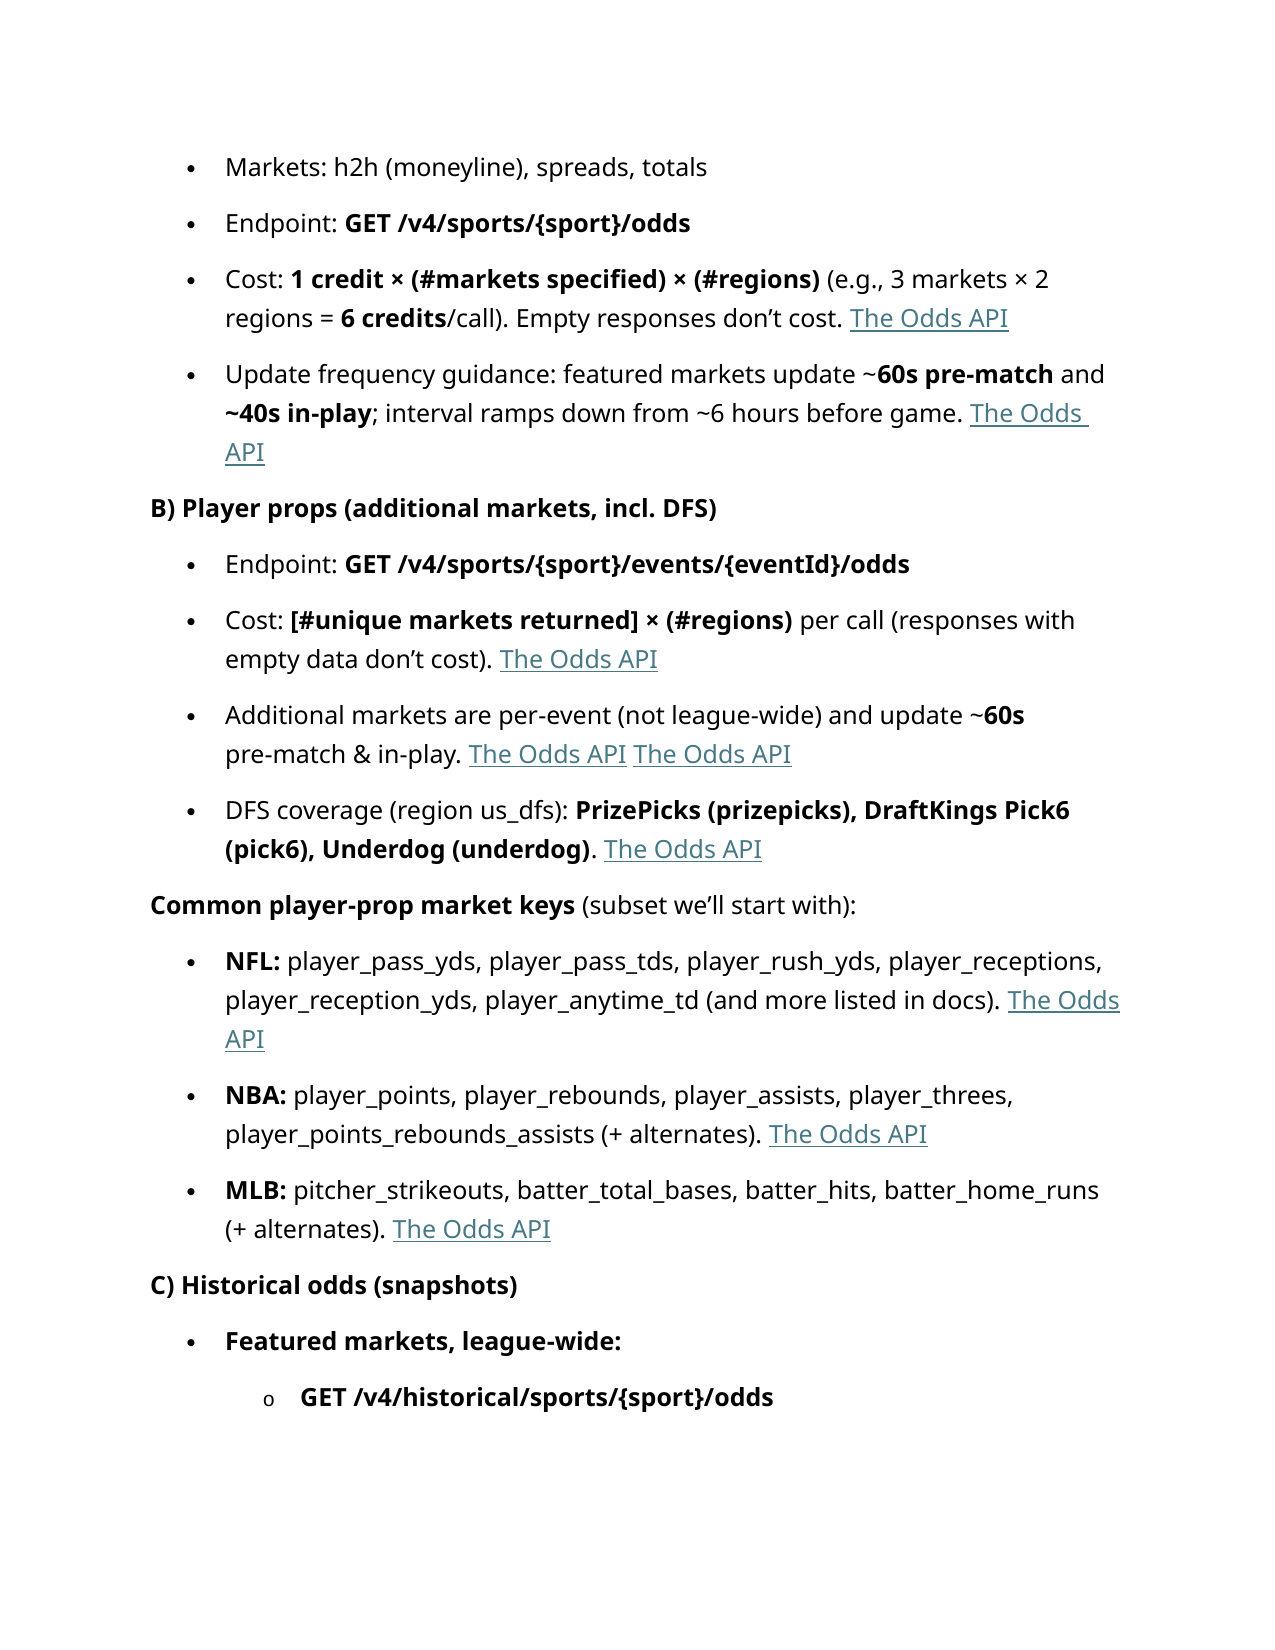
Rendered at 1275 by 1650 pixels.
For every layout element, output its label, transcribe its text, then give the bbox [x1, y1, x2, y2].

list GET /v4/historical/sports/{sport}/odds [262, 1379, 1125, 1413]
text Common player-prop market keys (subset we’ll start with): [150, 887, 1125, 922]
list Featured markets, league-wide: [187, 1323, 1125, 1357]
list Additional markets are per-event (not league-wide) and update ~60s pre-match & in-play. The Odds API The Odds API [187, 697, 1125, 771]
text C) Historical odds (snapshots) [150, 1267, 1125, 1302]
list Endpoint: GET /v4/sports/{sport}/events/{eventId}/odds [187, 547, 1125, 581]
list NBA: player_points, player_rebounds, player_assists, player_threes, player_points_rebounds_assists (+ alternates). The Odds API [187, 1077, 1125, 1151]
list Markets: h2h (moneyline), spreads, totals [187, 150, 1125, 184]
list Update frequency guidance: featured markets update ~60s pre-match and ~40s in-play; interval ramps down from ~6 hours before game. The Odds API [187, 357, 1125, 469]
list Cost: [#unique markets returned] × (#regions) per call (responses with empty data don’t cost). The Odds API [187, 602, 1125, 676]
list DFS coverage (region us_dfs): PrizePicks (prizepicks), DraftKings Pick6 (pick6), Underdog (underdog). The Odds API [187, 792, 1125, 866]
text B) Player props (additional markets, incl. DFS) [150, 491, 1125, 525]
list NFL: player_pass_yds, player_pass_tds, player_rush_yds, player_receptions, player_reception_yds, player_anytime_td (and more listed in docs). The Odds API [187, 943, 1125, 1056]
list MLB: pitcher_strikeouts, batter_total_bases, batter_hits, batter_home_runs (+ alternates). The Odds API [187, 1172, 1125, 1246]
list Cost: 1 credit × (#markets specified) × (#regions) (e.g., 3 markets × 2 regions = 6 credits/call). Empty responses don’t cost. The Odds API [187, 262, 1125, 335]
list Endpoint: GET /v4/sports/{sport}/odds [187, 206, 1125, 240]
